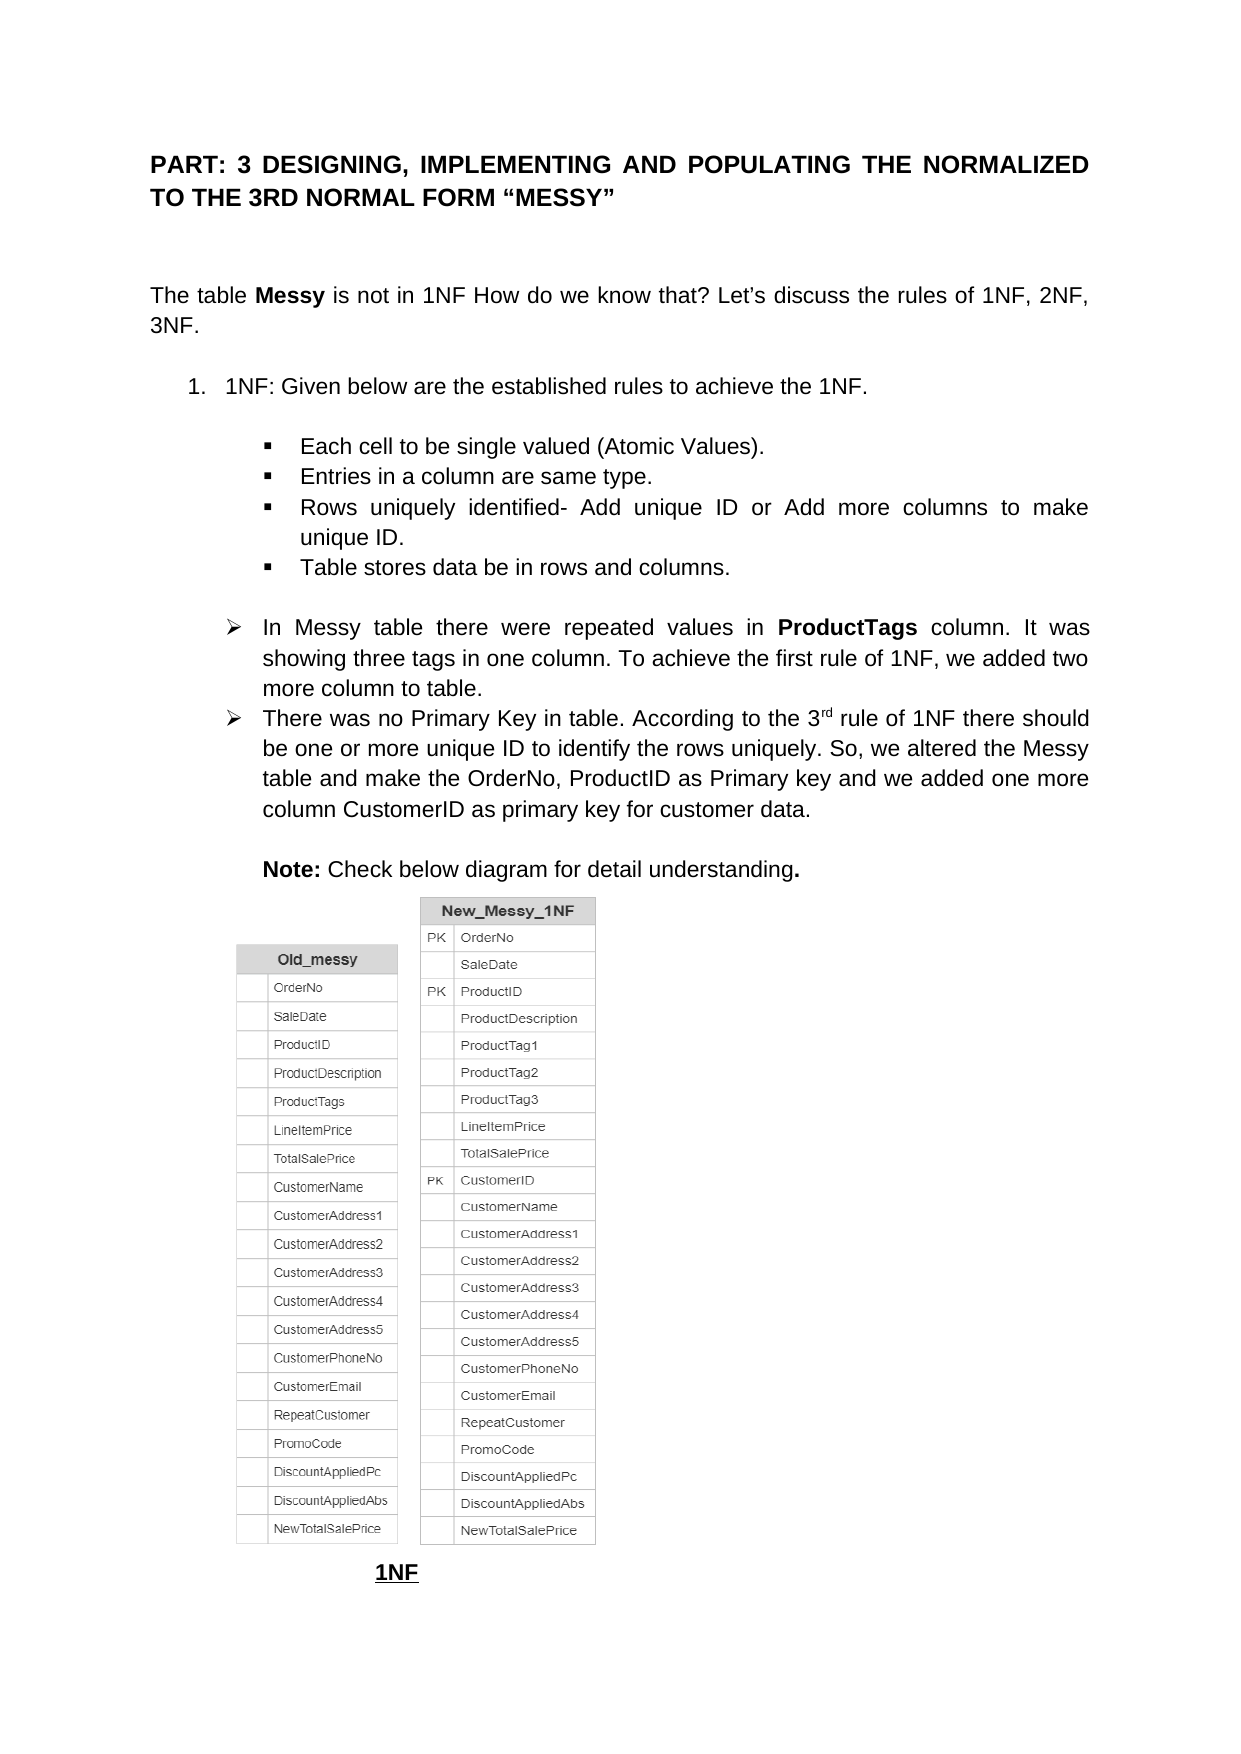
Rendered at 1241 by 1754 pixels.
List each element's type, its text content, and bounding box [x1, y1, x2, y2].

list 1NF: Given below are the established rules to achieve the 1NF. [187, 373, 1090, 399]
text The table Messy is not in 1NF How do we know that? Let’s discuss the rules of 1NF, 2NF, 3NF. [150, 282, 1090, 339]
list Table stores data be in rows and columns. [262, 554, 1090, 580]
list 1NF [300, 1559, 1090, 1585]
list In Messy table there were repeated values in ProductTags column. It was showing three tags in one column. To achieve the first rule of 1NF, we added two more column to table. [225, 614, 1090, 701]
list Rows uniquely identified- Add unique ID or Add more columns to make unique ID. [262, 493, 1090, 550]
list Each cell to be single valued (Atomic Values). [262, 433, 1090, 459]
text PART: 3 DESIGNING, IMPLEMENTING AND POPULATING THE NORMALIZED TO THE 3RD NORMAL FORM “MESSY” [150, 150, 1090, 212]
list There was no Primary Key in table. According to the 3rd rule of 1NF there should be one or more unique ID to identify the rows uniquely. So, we altered the Messy table and make the OrderNo, ProductID as Primary key and we added one more column CustomerID as primary key for customer data. [225, 705, 1090, 822]
picture [225, 886, 609, 1555]
list Entries in a column are same type. [262, 463, 1090, 490]
list Note: Check below diagram for detail understanding. [262, 856, 1090, 882]
